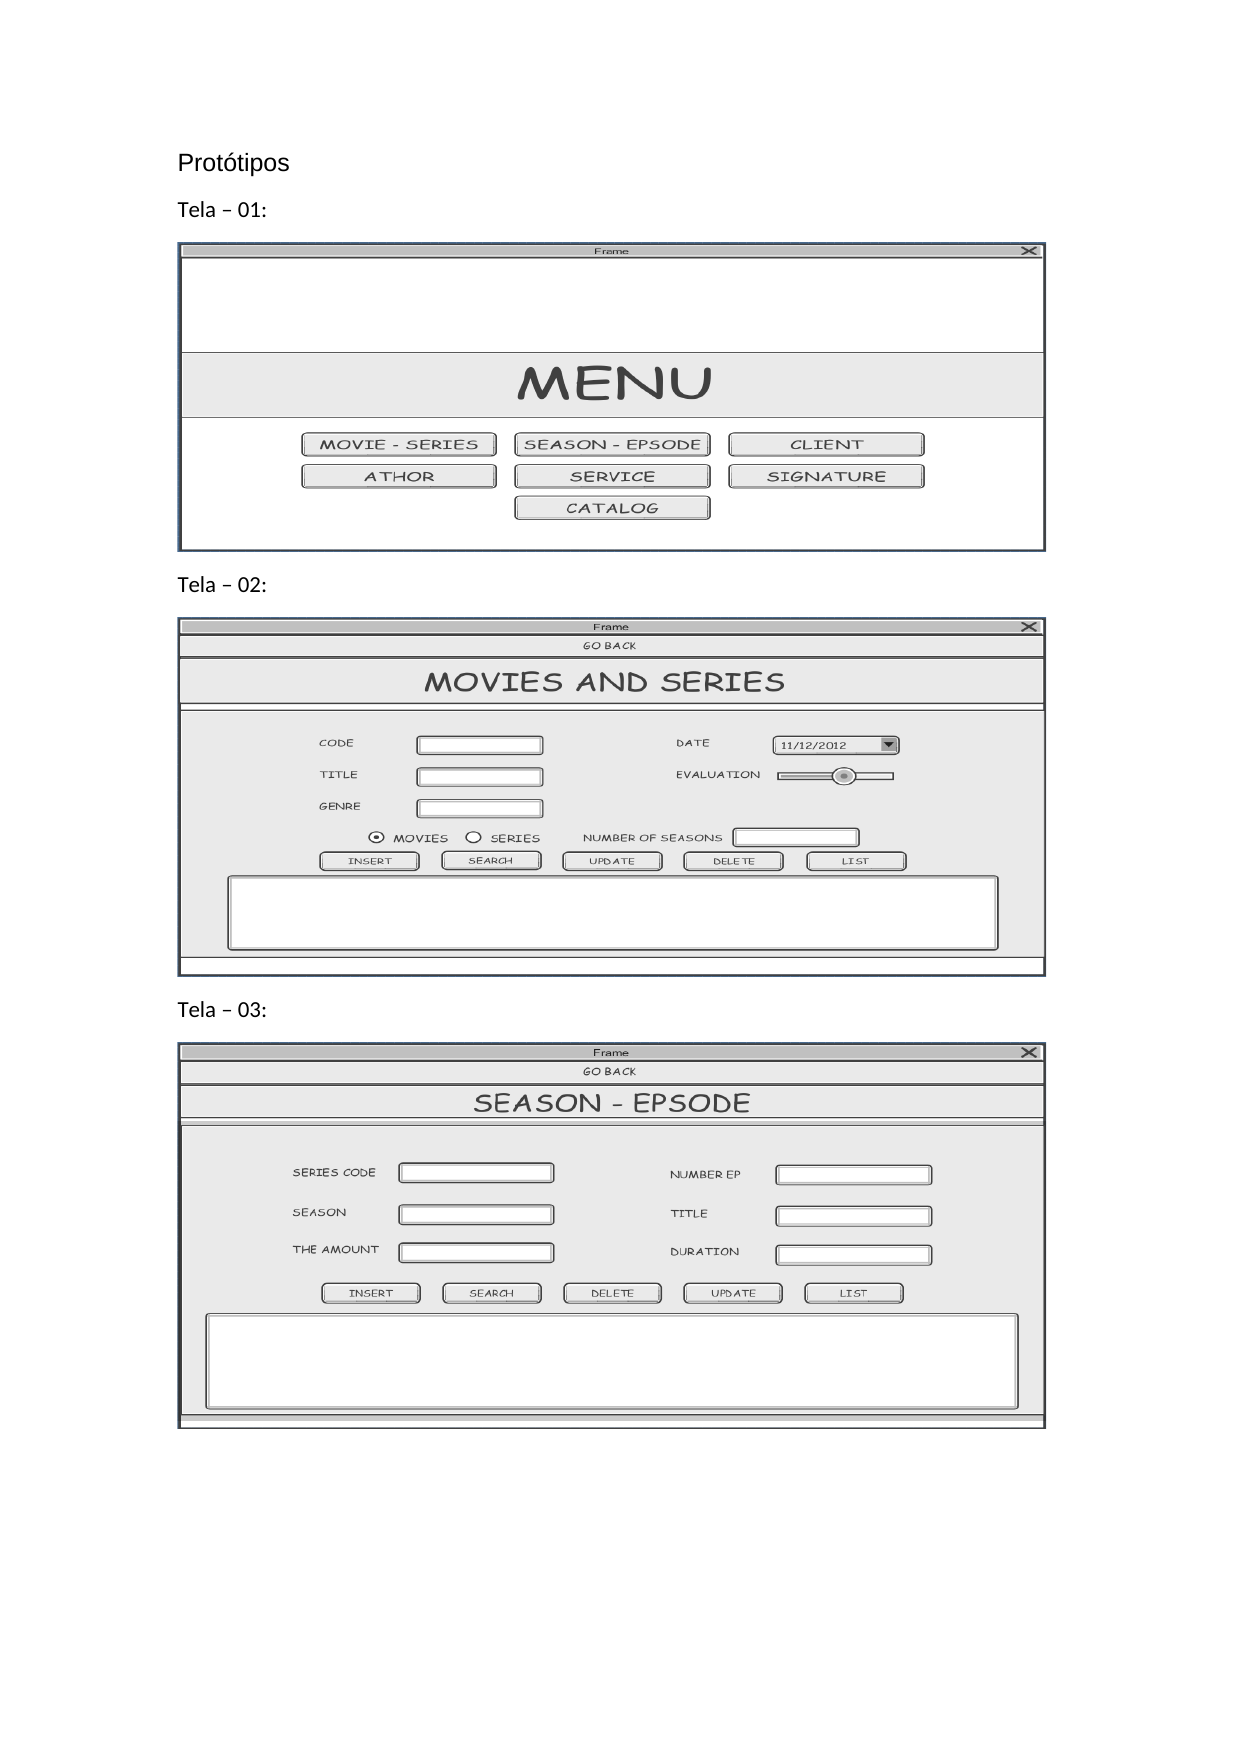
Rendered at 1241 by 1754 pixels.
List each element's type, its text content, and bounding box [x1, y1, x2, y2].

picture [177, 1042, 1047, 1429]
picture [177, 242, 1047, 552]
text Tela – 03: [177, 996, 1063, 1023]
text Tela – 02: [177, 570, 1063, 598]
picture [177, 617, 1047, 977]
text Protótipos [177, 148, 1063, 176]
text Tela – 01: [177, 195, 1063, 223]
